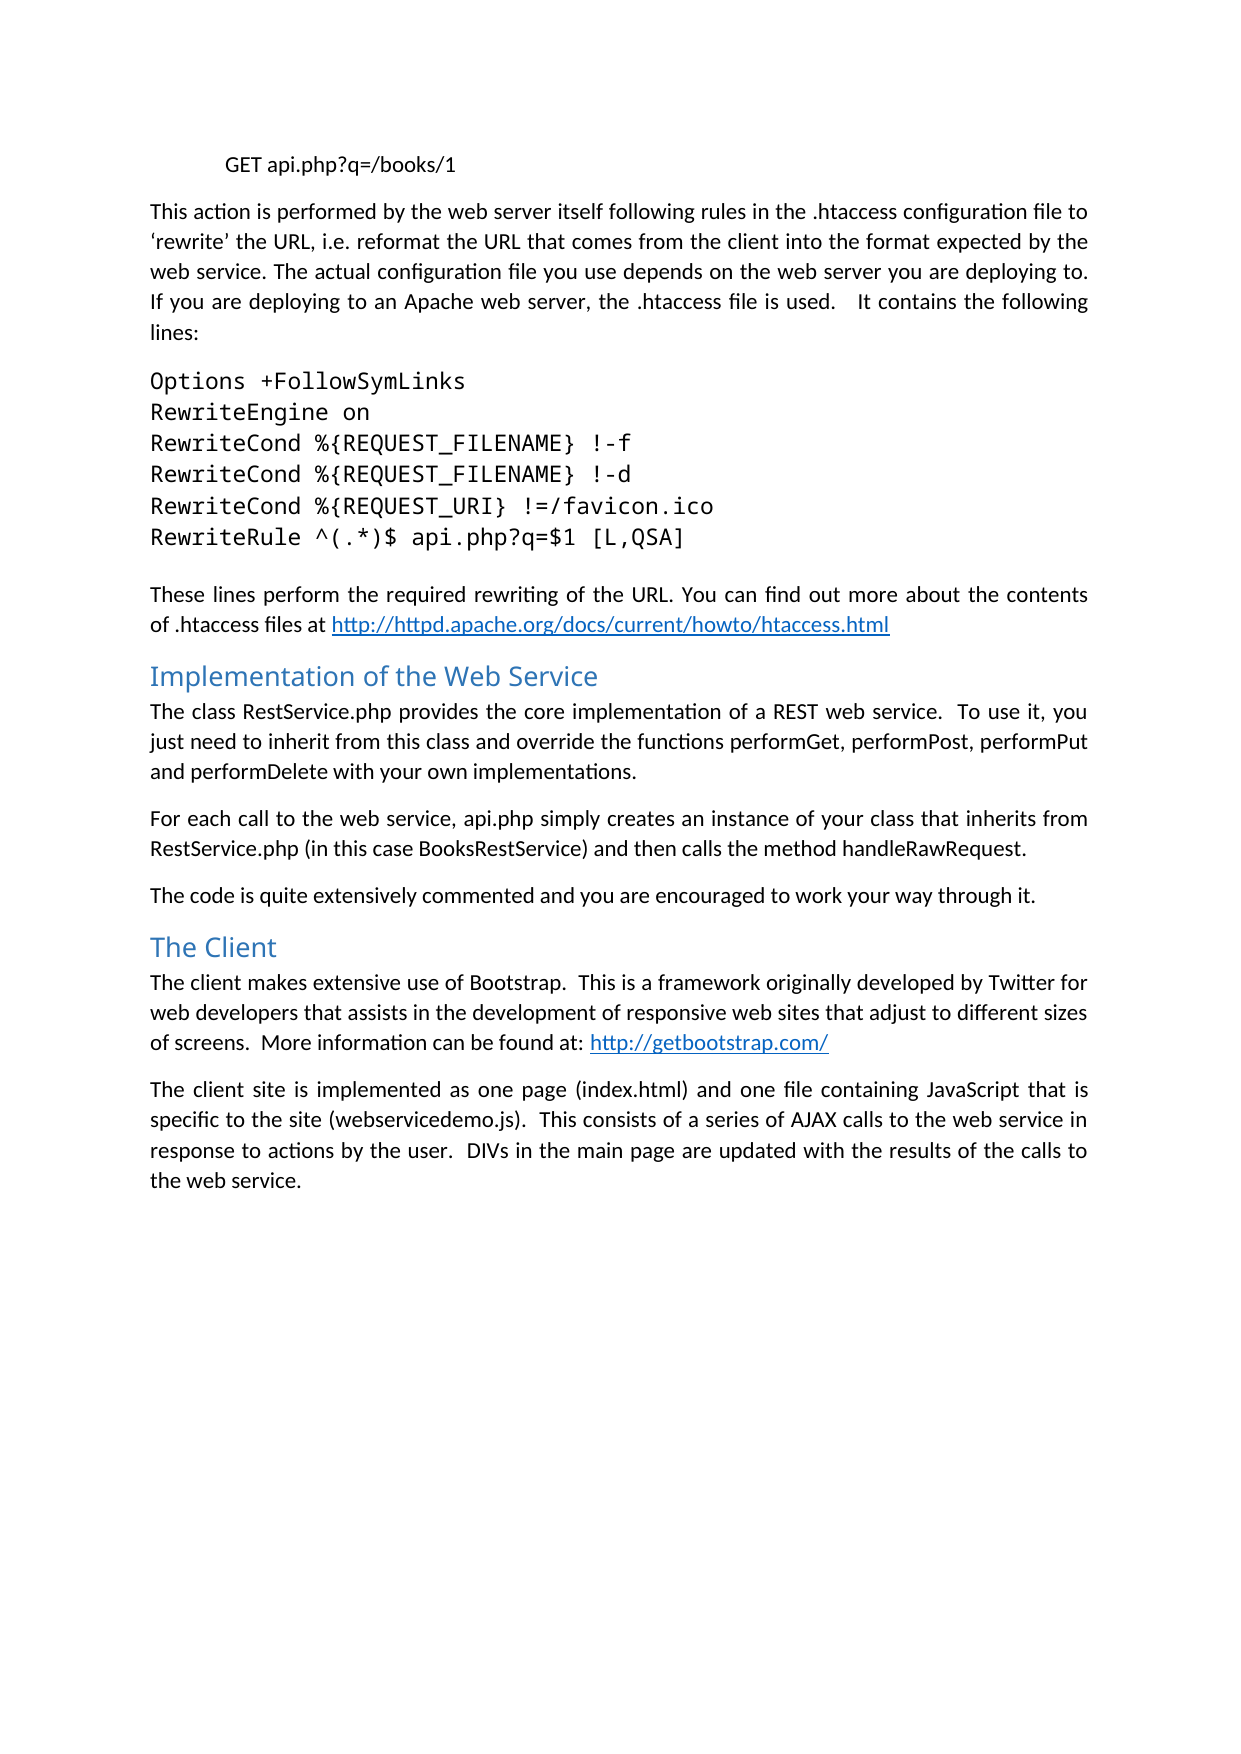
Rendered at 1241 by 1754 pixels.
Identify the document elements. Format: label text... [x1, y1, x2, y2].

text This action is performed by the web server itself following rules in the .htaccess configuration file to ‘rewrite’ the URL, i.e. reformat the URL that comes from the client into the format expected by the web service. The actual configuration file you use depends on the web server you are deploying to. If you are deploying to an Apache web server, the .htaccess file is used. It contains the following lines: [150, 197, 1090, 346]
text RewriteCond %{REQUEST_FILENAME} !-f [150, 427, 1090, 458]
text RewriteRule ^(.*)$ api.php?q=$1 [L,QSA] [150, 521, 1090, 552]
text Options +FollowSymLinks [150, 364, 1090, 396]
text The class RestService.php provides the core implementation of a REST web service. To use it, you just need to inherit from this class and override the functions performGet, performPost, performPut and performDelete with your own implementations. [150, 697, 1090, 785]
subtitle The Client [150, 928, 1090, 965]
text GET api.php?q=/books/1 [150, 150, 1090, 178]
text For each call to the web service, api.php simply creates an instance of your class that inherits from RestService.php (in this case BooksRestService) and then calls the method handleRawRequest. [150, 804, 1090, 862]
subtitle Implementation of the Web Service [150, 657, 1090, 694]
text The code is quite extensively commented and you are encouraged to work your way through it. [150, 881, 1090, 909]
text The client makes extensive use of Bootstrap. This is a framework originally developed by Twitter for web developers that assists in the development of responsive web sites that adjust to different sizes of screens. More information can be found at: http://getbootstrap.com/ [150, 968, 1090, 1056]
text These lines perform the required rewriting of the URL. You can find out more about the contents of .htaccess files at http://httpd.apache.org/docs/current/howto/htaccess.html [150, 580, 1090, 638]
text RewriteCond %{REQUEST_FILENAME} !-d [150, 458, 1090, 489]
text The client site is implemented as one page (index.html) and one file containing JavaScript that is specific to the site (webservicedemo.js). This consists of a series of AJAX calls to the web service in response to actions by the user. DIVs in the main page are updated with the results of the calls to the web service. [150, 1075, 1090, 1194]
text RewriteCond %{REQUEST_URI} !=/favicon.ico [150, 489, 1090, 521]
text RewriteEngine on [150, 396, 1090, 427]
